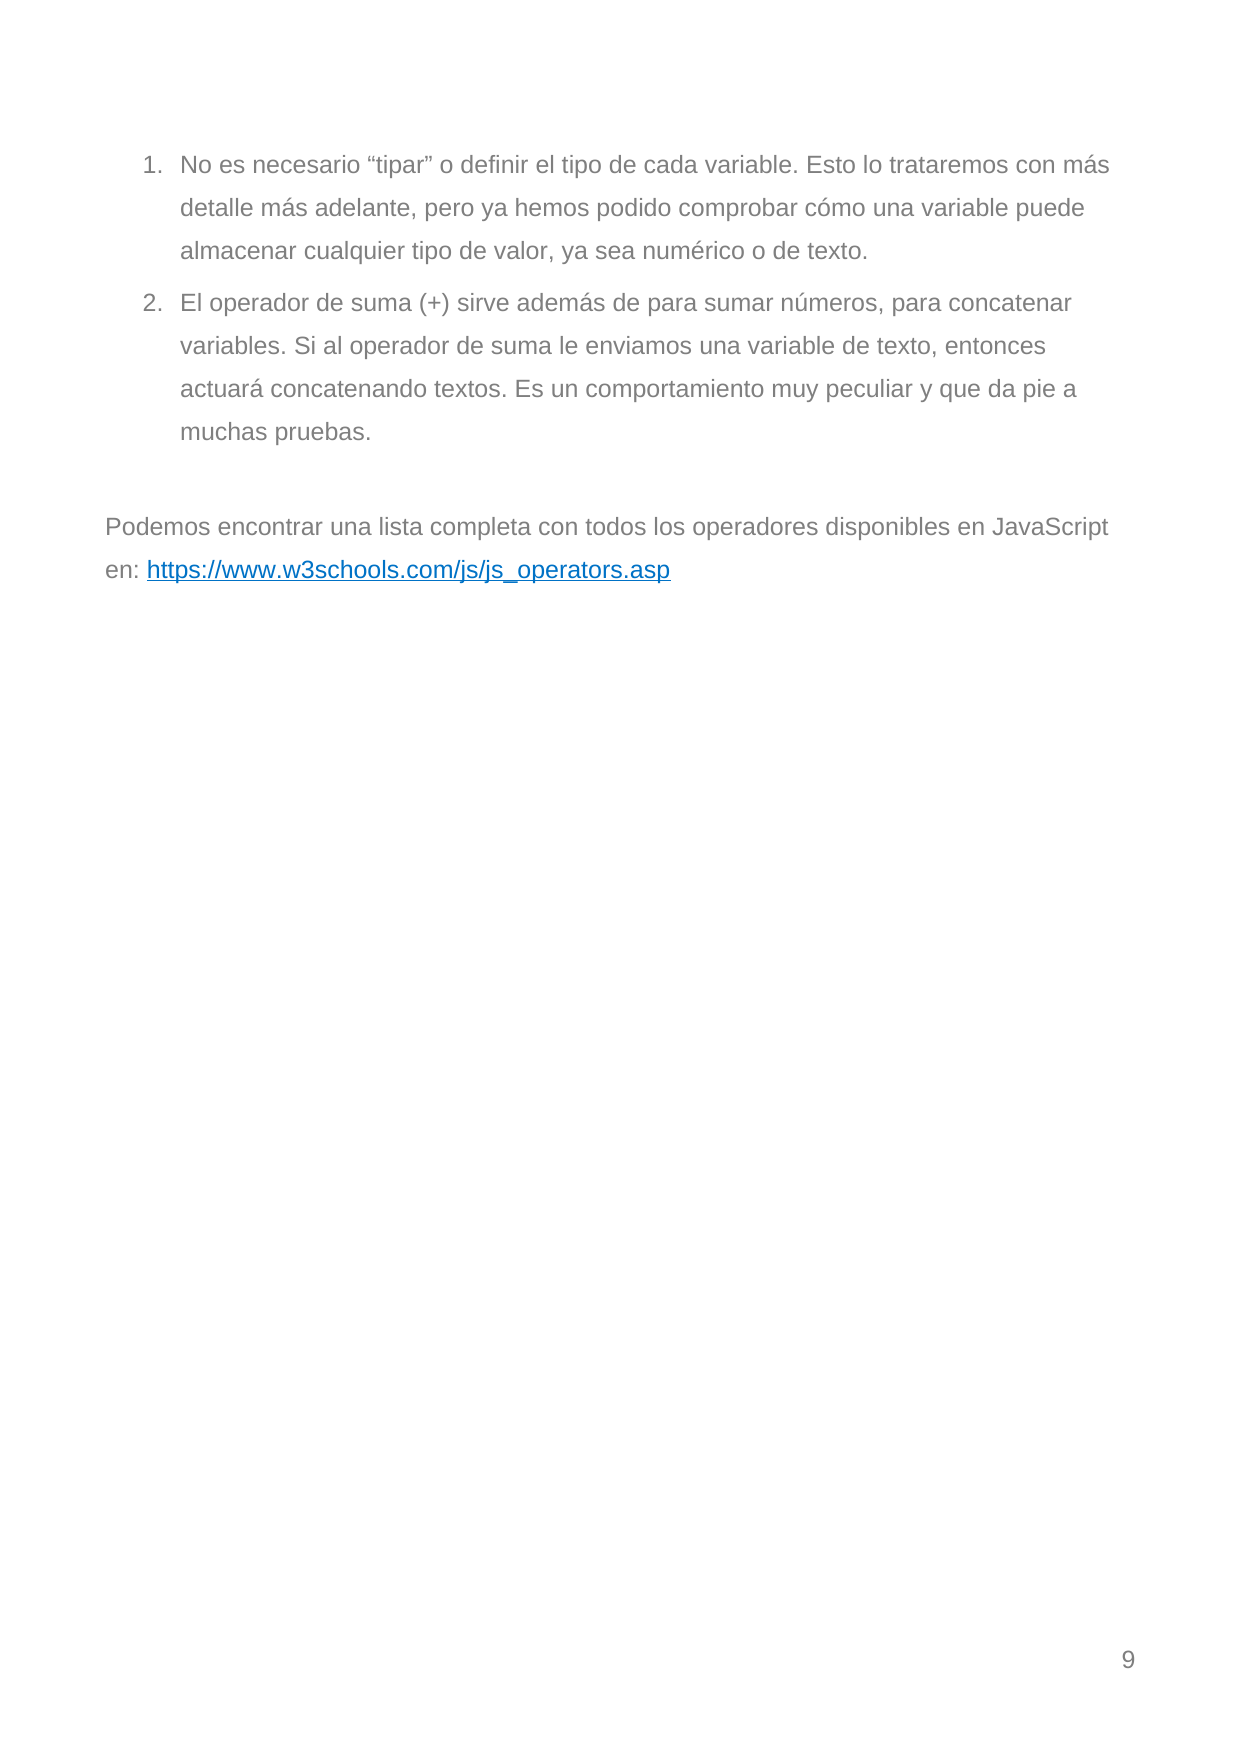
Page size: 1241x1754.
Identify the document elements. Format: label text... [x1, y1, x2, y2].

list No es necesario “tipar” o definir el tipo de cada variable. Esto lo trataremos con más detalle más adelante, pero ya hemos podido comprobar cómo una variable puede almacenar cualquier tipo de valor, ya sea numérico o de texto. [142, 150, 1135, 265]
list El operador de suma (+) sirve además de para sumar números, para concatenar variables. Si al operador de suma le enviamos una variable de texto, entonces actuará concatenando textos. Es un comportamiento muy peculiar y que da pie a muchas pruebas. [142, 288, 1135, 446]
text Podemos encontrar una lista completa con todos los operadores disponibles en JavaScript en: https://www.w3schools.com/js/js_operators.asp [105, 468, 1135, 583]
